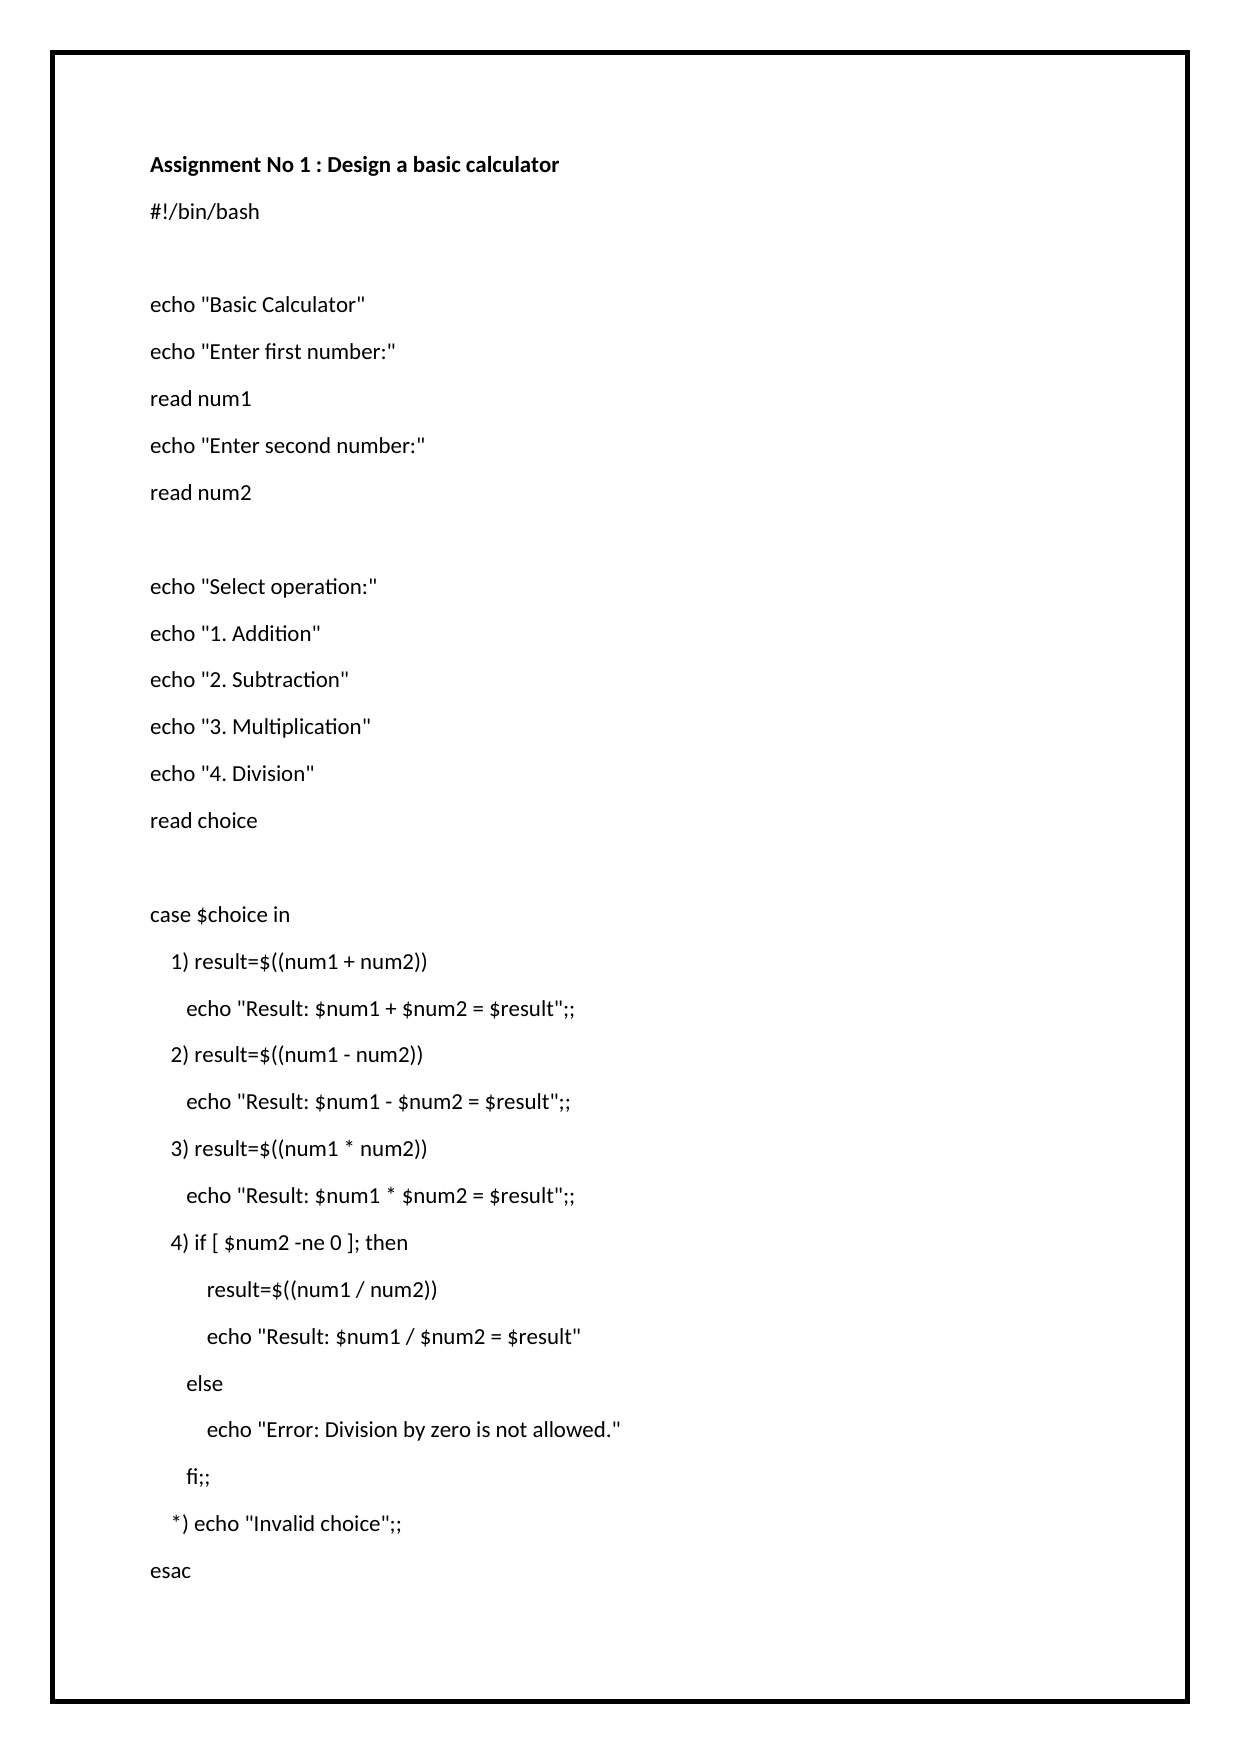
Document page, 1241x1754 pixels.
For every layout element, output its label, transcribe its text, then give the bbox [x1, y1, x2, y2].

text echo "1. Addition" [150, 619, 1090, 647]
text echo "Enter second number:" [150, 431, 1090, 459]
text echo "Result: $num1 + $num2 = $result";; [150, 994, 1090, 1022]
text result=$((num1 / num2)) [150, 1275, 1090, 1303]
text 3) result=$((num1 * num2)) [150, 1134, 1090, 1162]
text echo "Result: $num1 / $num2 = $result" [150, 1322, 1090, 1350]
text case $choice in [150, 900, 1090, 928]
text Assignment No 1 : Design a basic calculator [150, 150, 1090, 178]
text #!/bin/bash [150, 197, 1090, 225]
text echo "Enter first number:" [150, 337, 1090, 366]
text echo "Error: Division by zero is not allowed." [150, 1416, 1090, 1444]
text echo "Result: $num1 - $num2 = $result";; [150, 1087, 1090, 1116]
text echo "Basic Calculator" [150, 291, 1090, 319]
text echo "Select operation:" [150, 572, 1090, 600]
text else [150, 1369, 1090, 1397]
text echo "2. Subtraction" [150, 666, 1090, 694]
text echo "3. Multiplication" [150, 712, 1090, 741]
text *) echo "Invalid choice";; [150, 1509, 1090, 1537]
text read choice [150, 806, 1090, 834]
text 4) if [ $num2 -ne 0 ]; then [150, 1228, 1090, 1256]
text read num2 [150, 478, 1090, 506]
text read num1 [150, 384, 1090, 412]
text 2) result=$((num1 - num2)) [150, 1041, 1090, 1069]
text 1) result=$((num1 + num2)) [150, 947, 1090, 975]
text echo "4. Division" [150, 759, 1090, 787]
text esac [150, 1556, 1090, 1584]
text echo "Result: $num1 * $num2 = $result";; [150, 1181, 1090, 1209]
text fi;; [150, 1462, 1090, 1491]
